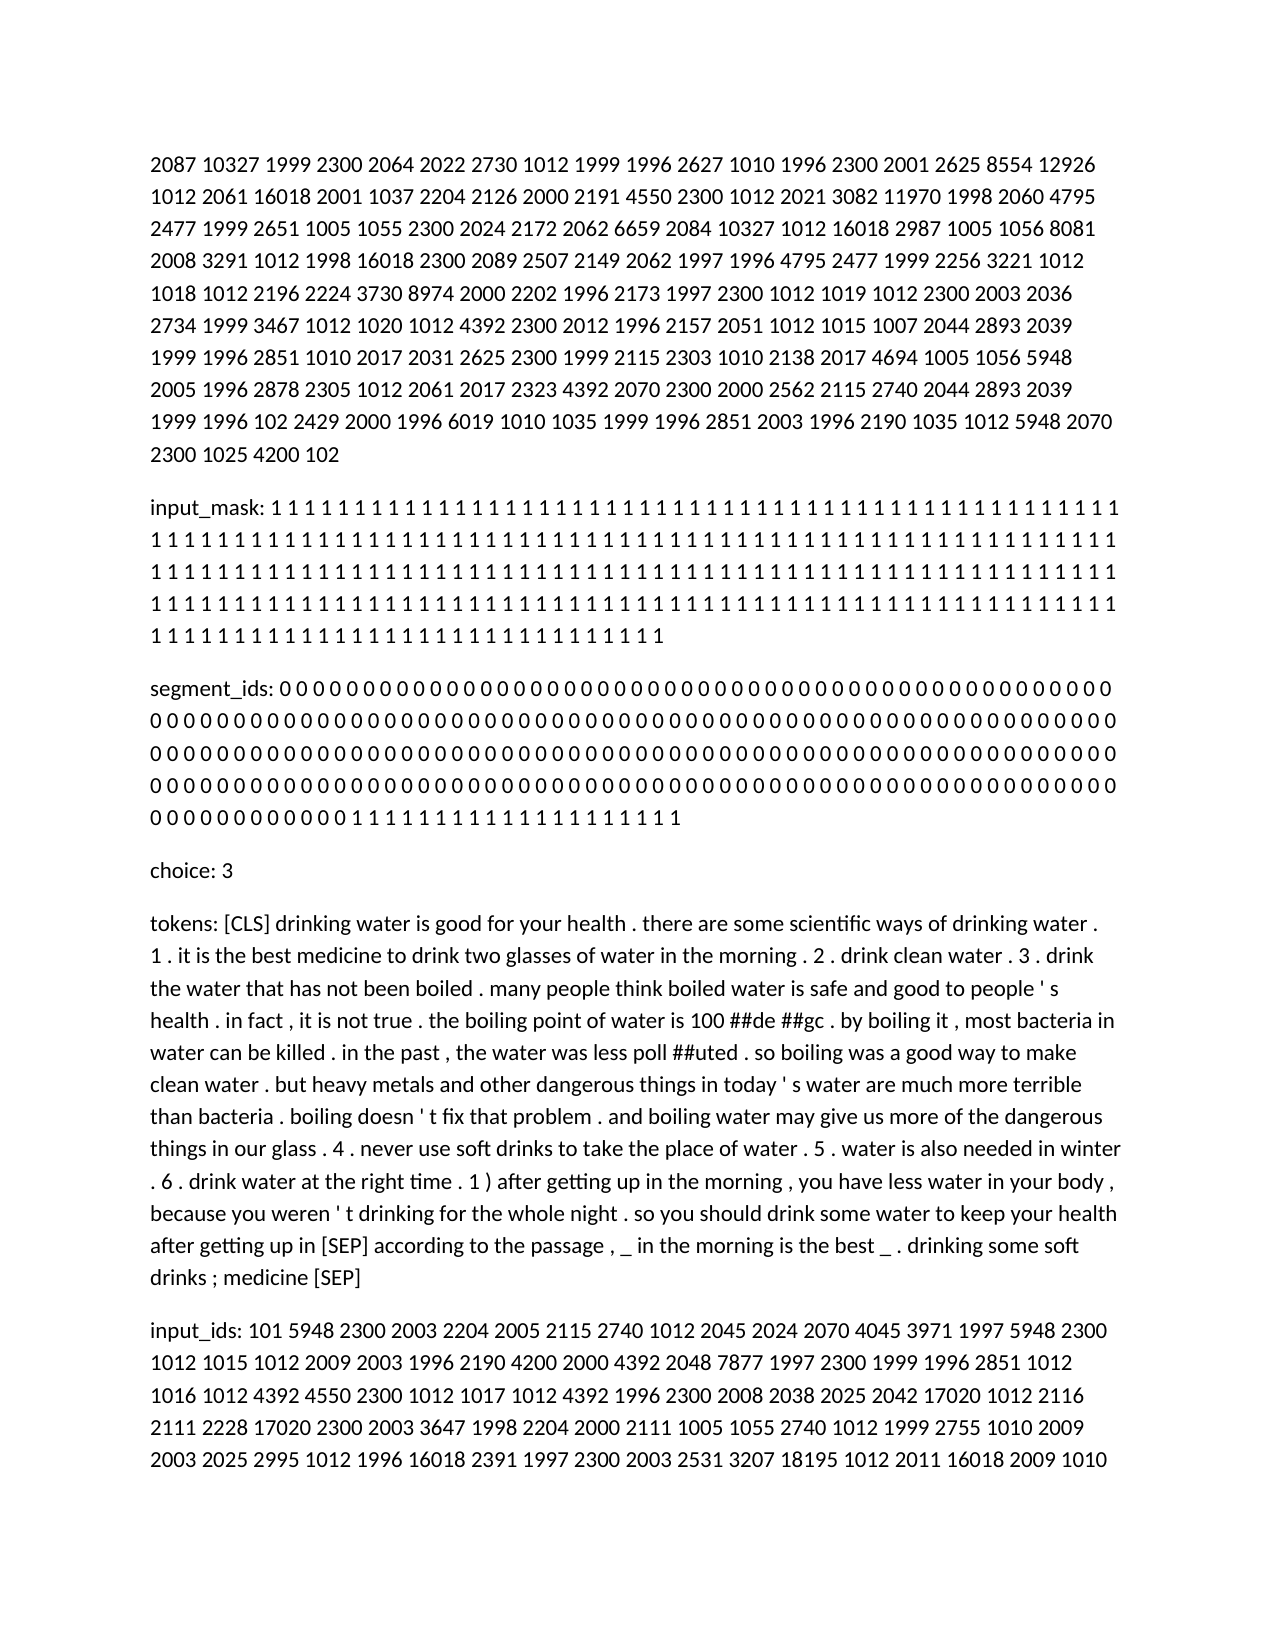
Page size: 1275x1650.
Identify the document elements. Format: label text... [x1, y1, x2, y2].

text tokens: [CLS] drinking water is good for your health . there are some scientific ways of drinking water . 1 . it is the best medicine to drink two glasses of water in the morning . 2 . drink clean water . 3 . drink the water that has not been boiled . many people think boiled water is safe and good to people ' s health . in fact , it is not true . the boiling point of water is 100 ##de ##gc . by boiling it , most bacteria in water can be killed . in the past , the water was less poll ##uted . so boiling was a good way to make clean water . but heavy metals and other dangerous things in today ' s water are much more terrible than bacteria . boiling doesn ' t fix that problem . and boiling water may give us more of the dangerous things in our glass . 4 . never use soft drinks to take the place of water . 5 . water is also needed in winter . 6 . drink water at the right time . 1 ) after getting up in the morning , you have less water in your body , because you weren ' t drinking for the whole night . so you should drink some water to keep your health after getting up in [SEP] according to the passage , _ in the morning is the best _ . drinking some soft drinks ; medicine [SEP] [150, 909, 1125, 1291]
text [150, 150, 1125, 468]
text input_mask: 1 1 1 1 1 1 1 1 1 1 1 1 1 1 1 1 1 1 1 1 1 1 1 1 1 1 1 1 1 1 1 1 1 1 1 1 1 1 1 1 1 1 1 1 1 1 1 1 1 1 1 1 1 1 1 1 1 1 1 1 1 1 1 1 1 1 1 1 1 1 1 1 1 1 1 1 1 1 1 1 1 1 1 1 1 1 1 1 1 1 1 1 1 1 1 1 1 1 1 1 1 1 1 1 1 1 1 1 1 1 1 1 1 1 1 1 1 1 1 1 1 1 1 1 1 1 1 1 1 1 1 1 1 1 1 1 1 1 1 1 1 1 1 1 1 1 1 1 1 1 1 1 1 1 1 1 1 1 1 1 1 1 1 1 1 1 1 1 1 1 1 1 1 1 1 1 1 1 1 1 1 1 1 1 1 1 1 1 1 1 1 1 1 1 1 1 1 1 1 1 1 1 1 1 1 1 1 1 1 1 1 1 1 1 1 1 1 1 1 1 1 1 1 1 1 1 1 1 1 1 1 1 1 1 1 1 1 1 1 1 1 1 1 1 1 1 1 1 1 1 1 1 1 1 1 1 [150, 493, 1125, 649]
text segment_ids: 0 0 0 0 0 0 0 0 0 0 0 0 0 0 0 0 0 0 0 0 0 0 0 0 0 0 0 0 0 0 0 0 0 0 0 0 0 0 0 0 0 0 0 0 0 0 0 0 0 0 0 0 0 0 0 0 0 0 0 0 0 0 0 0 0 0 0 0 0 0 0 0 0 0 0 0 0 0 0 0 0 0 0 0 0 0 0 0 0 0 0 0 0 0 0 0 0 0 0 0 0 0 0 0 0 0 0 0 0 0 0 0 0 0 0 0 0 0 0 0 0 0 0 0 0 0 0 0 0 0 0 0 0 0 0 0 0 0 0 0 0 0 0 0 0 0 0 0 0 0 0 0 0 0 0 0 0 0 0 0 0 0 0 0 0 0 0 0 0 0 0 0 0 0 0 0 0 0 0 0 0 0 0 0 0 0 0 0 0 0 0 0 0 0 0 0 0 0 0 0 0 0 0 0 0 0 0 0 0 0 0 0 0 0 0 0 0 0 0 0 0 0 0 0 0 0 0 0 0 0 0 0 0 0 0 0 1 1 1 1 1 1 1 1 1 1 1 1 1 1 1 1 1 1 1 1 [150, 674, 1125, 831]
text choice: 3 [150, 856, 1125, 884]
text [150, 1316, 1125, 1473]
